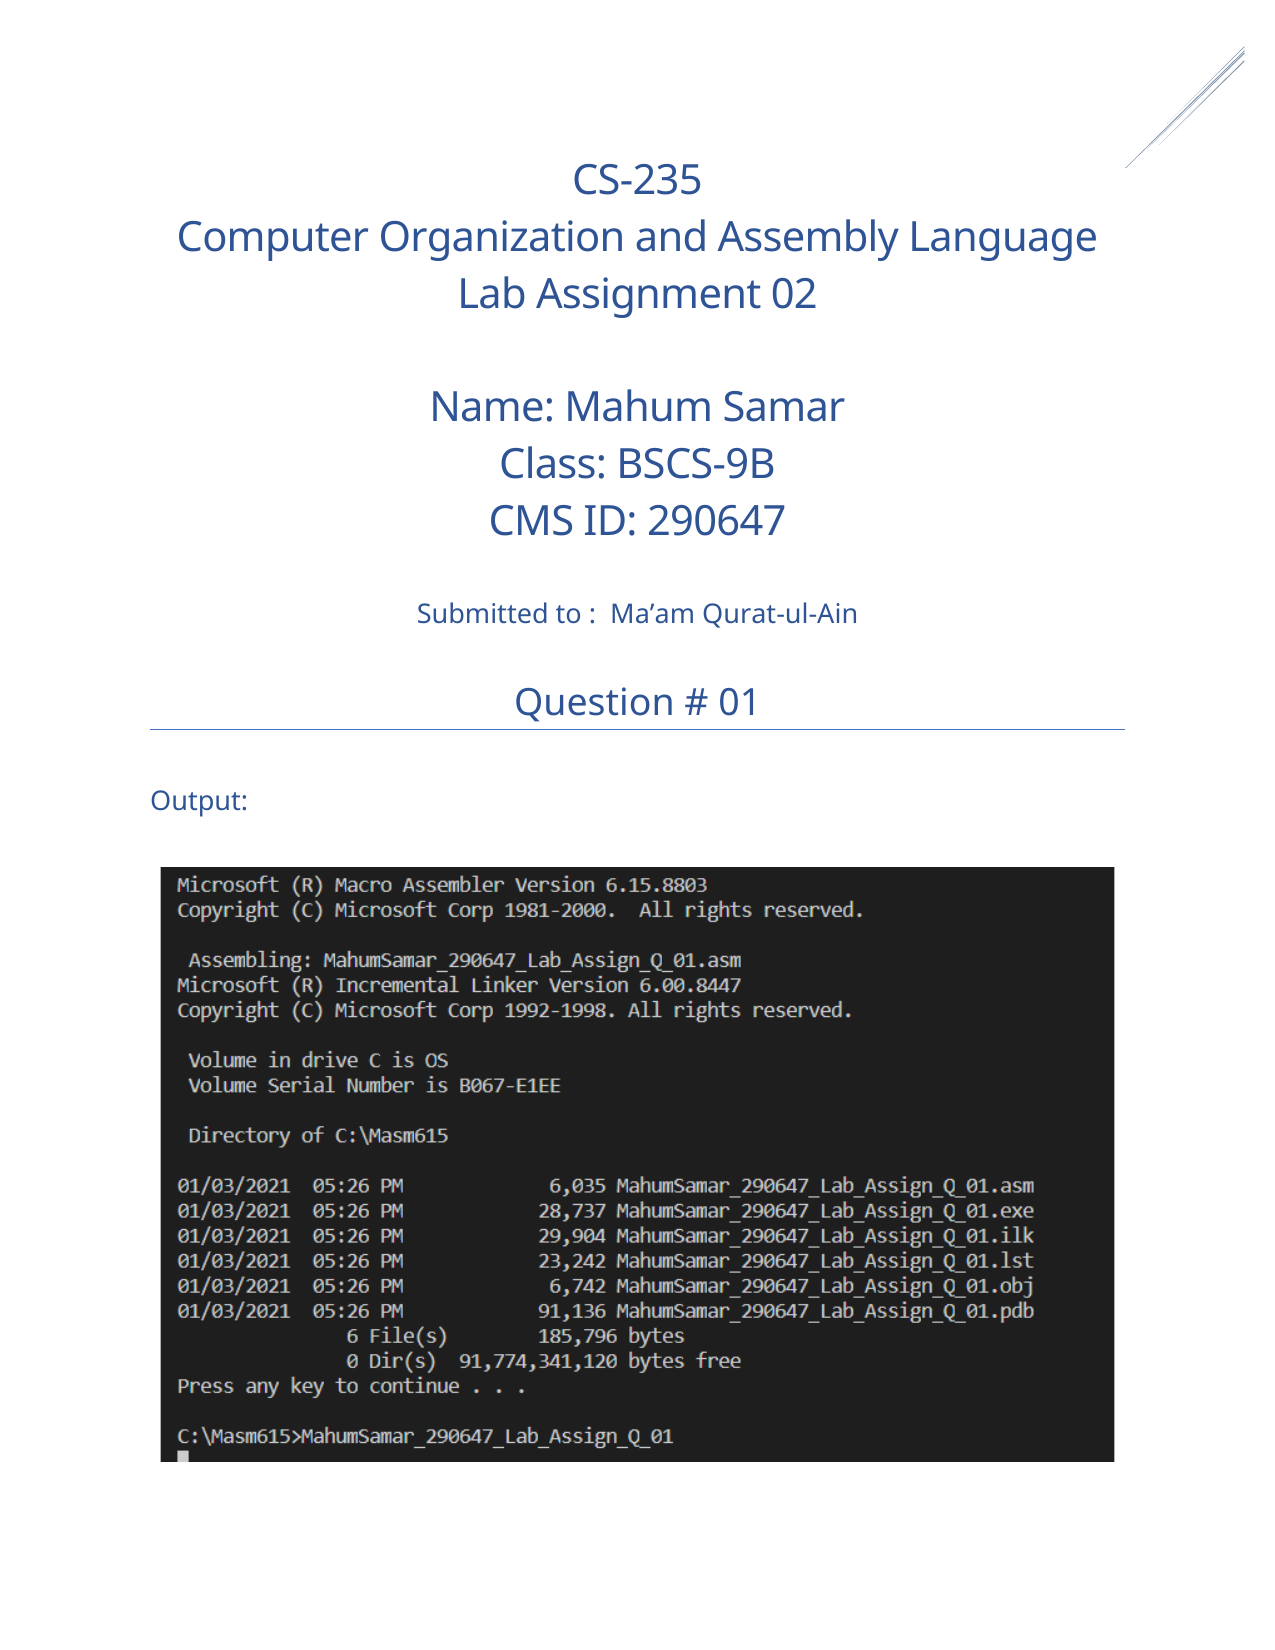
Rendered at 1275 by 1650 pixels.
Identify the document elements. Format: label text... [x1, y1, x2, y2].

title CMS ID: 290647 [150, 491, 1125, 547]
title CS-235 [150, 150, 1125, 207]
title Name: Mahum Samar [150, 377, 1125, 434]
picture [160, 867, 1115, 1462]
subtitle Submitted to : Ma’am Qurat-ul-Ain [150, 594, 1125, 631]
title Computer Organization and Assembly Language [150, 207, 1125, 263]
subtitle Output: [150, 781, 1125, 818]
subtitle Question # 01 [150, 676, 1125, 729]
title Class: BSCS-9B [150, 434, 1125, 491]
title Lab Assignment 02 [150, 263, 1125, 320]
